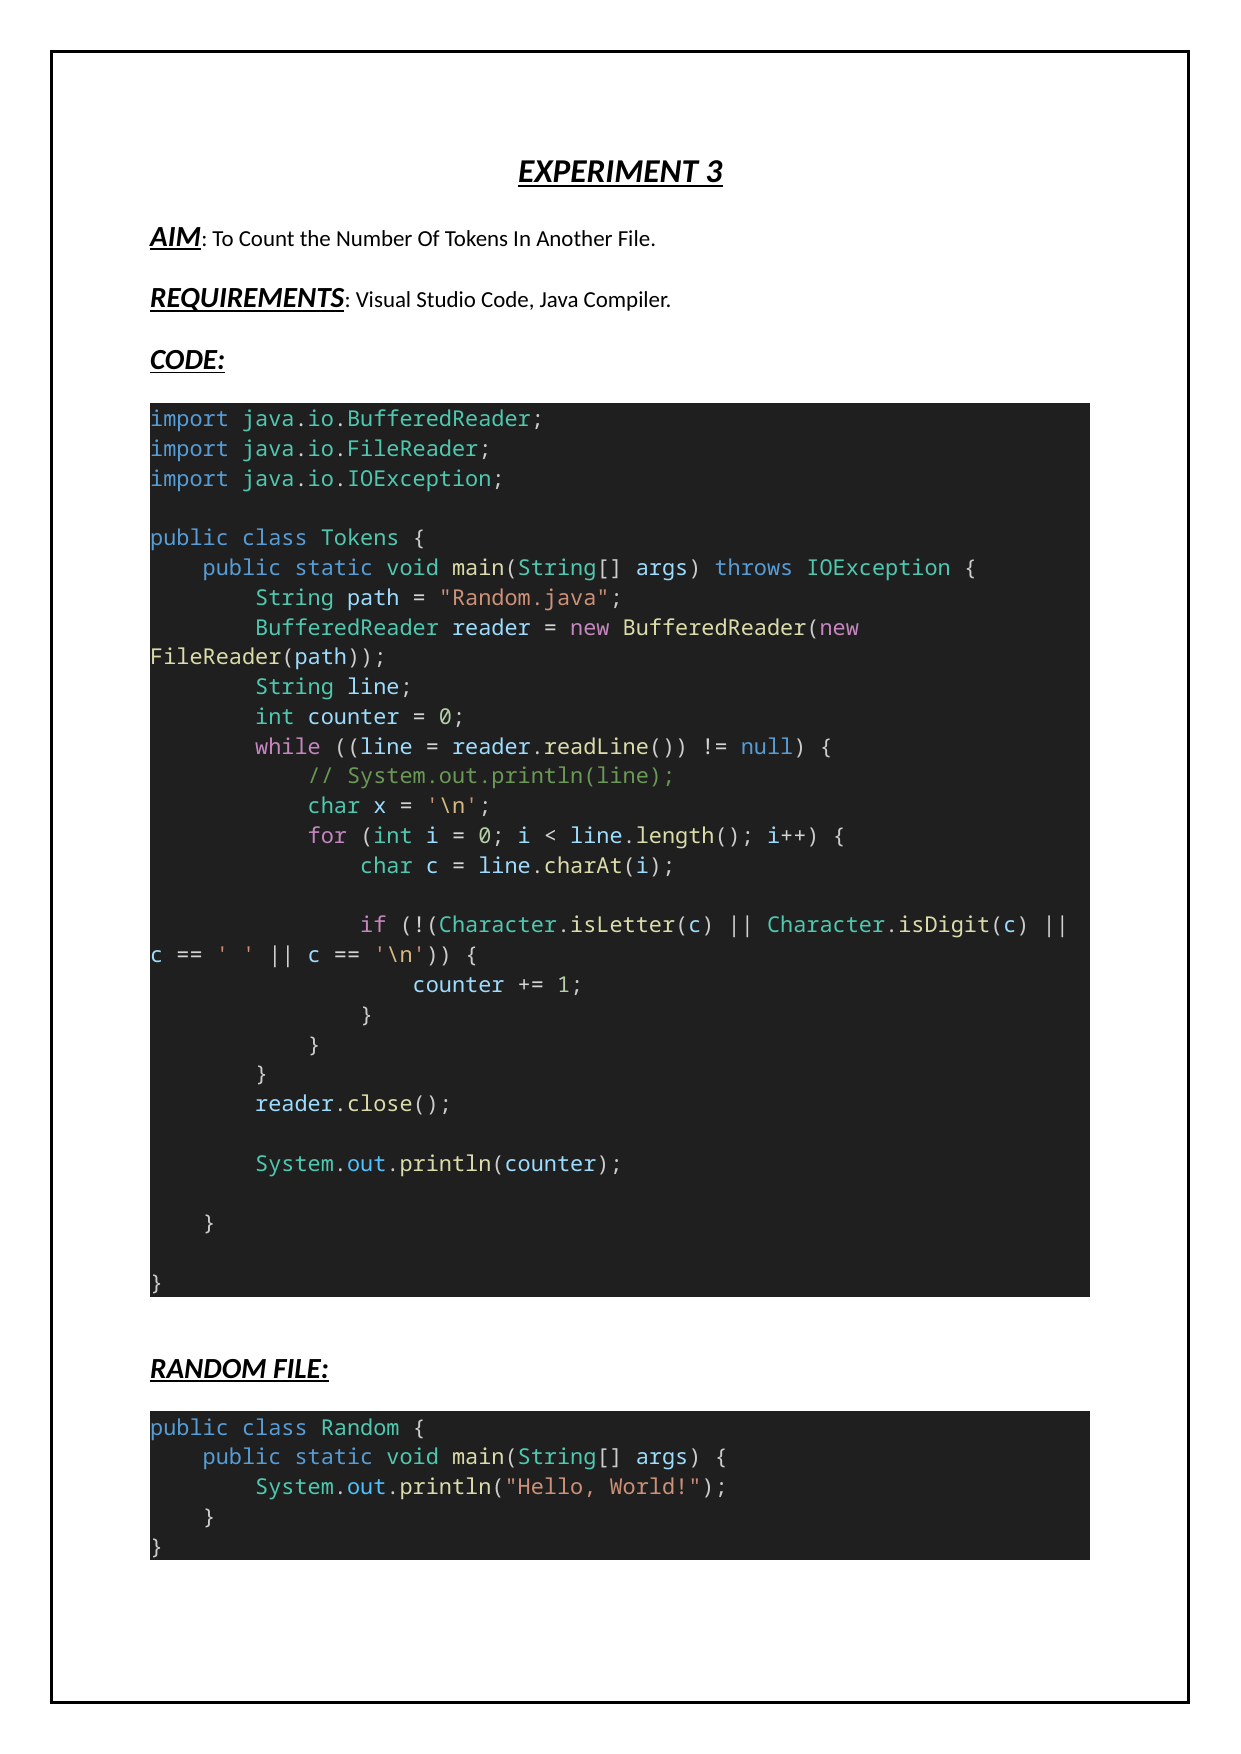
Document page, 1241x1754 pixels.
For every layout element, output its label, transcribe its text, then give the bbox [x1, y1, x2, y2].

text int counter = 0; [150, 701, 1090, 731]
text // System.out.println(line); [150, 760, 1090, 790]
text } [150, 1207, 1090, 1237]
text } [150, 1501, 1090, 1531]
text AIM: To Count the Number Of Tokens In Another File. [150, 218, 1090, 253]
text char c = line.charAt(i); [150, 850, 1090, 879]
text System.out.println("Hello, World!"); [150, 1471, 1090, 1501]
text if (!(Character.isLetter(c) || Character.isDigit(c) || c == ' ' || c == '\n')) { [150, 909, 1090, 969]
text public static void main(String[] args) throws IOException { [150, 552, 1090, 582]
text counter += 1; [150, 969, 1090, 999]
text } [150, 1267, 1090, 1297]
text import java.io.FileReader; [150, 433, 1090, 462]
text String line; [150, 671, 1090, 701]
text import java.io.IOException; [150, 462, 1090, 492]
text CODE: [150, 341, 1090, 377]
text reader.close(); [150, 1088, 1090, 1118]
text RANDOM FILE: [150, 1350, 1090, 1385]
text public class Tokens { [150, 522, 1090, 552]
text String path = "Random.java"; [150, 582, 1090, 611]
text BufferedReader reader = new BufferedReader(new FileReader(path)); [150, 611, 1090, 671]
text REQUIREMENTS: Visual Studio Code, Java Compiler. [150, 279, 1090, 315]
text while ((line = reader.readLine()) != null) { [150, 731, 1090, 760]
text } [150, 999, 1090, 1028]
text } [150, 1028, 1090, 1058]
text public static void main(String[] args) { [150, 1441, 1090, 1471]
text char x = '\n'; [150, 790, 1090, 820]
text for (int i = 0; i < line.length(); i++) { [150, 820, 1090, 850]
text } [150, 1058, 1090, 1088]
text } [150, 1531, 1090, 1560]
text EXPERIMENT 3 [150, 150, 1090, 191]
text public class Random { [150, 1411, 1090, 1441]
text import java.io.BufferedReader; [150, 403, 1090, 433]
text System.out.println(counter); [150, 1148, 1090, 1177]
